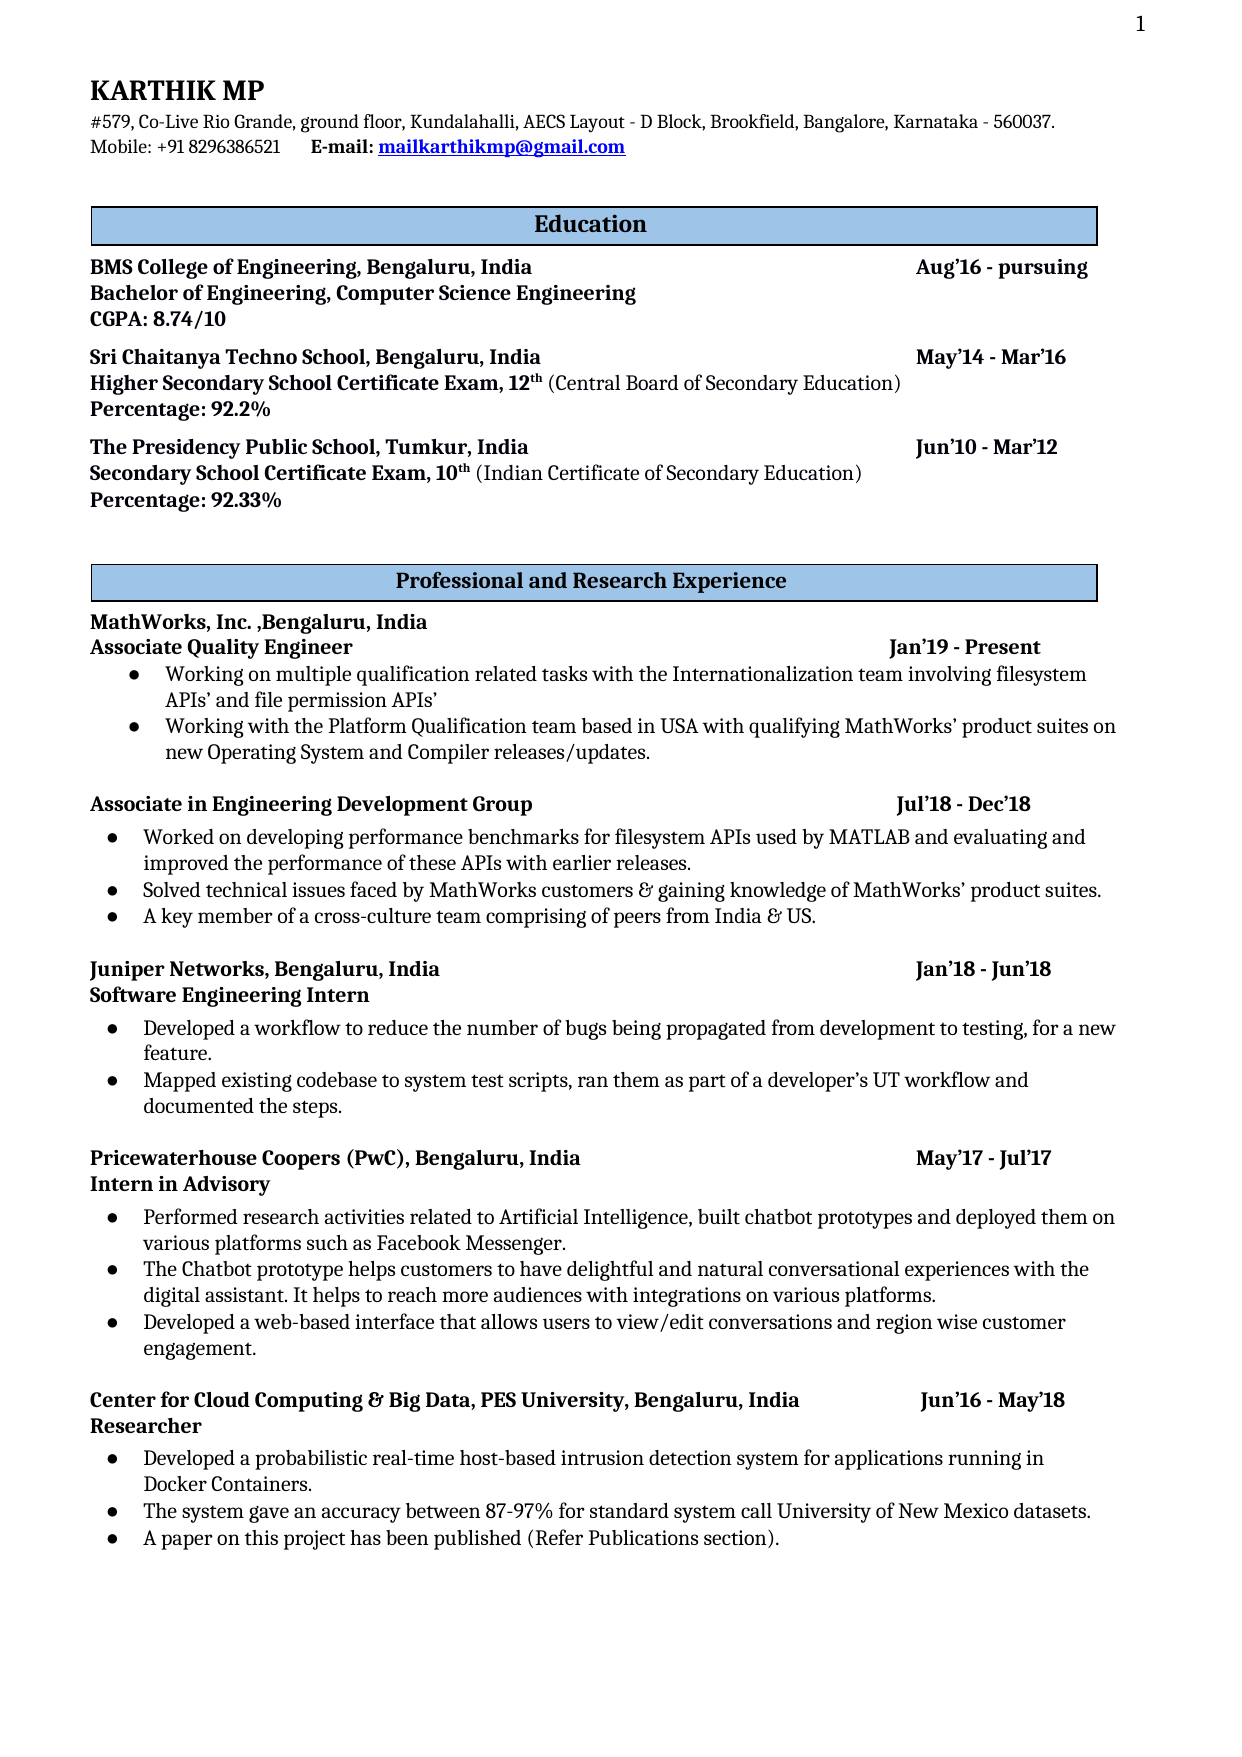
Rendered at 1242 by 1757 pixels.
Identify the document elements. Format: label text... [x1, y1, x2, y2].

subtitle Pricewaterhouse Coopers (PwC), Bengaluru, India May’17 - Jul’17 Intern in Advisory [90, 1146, 1064, 1197]
subtitle Associate in Engineering Development Group Jul’18 - Dec’18 [90, 792, 1162, 817]
text Mobile: +91 8296386521 E-mail: mailkarthikmp@gmail.com [90, 136, 1162, 159]
list The Chatbot prototype helps customers to have delightful and natural conversational experiences with the digital assistant. It helps to reach more audiences with integrations on various platforms. [106, 1256, 1136, 1308]
list Developed a probabilistic real-time host-based intrusion detection system for applications running in Docker Containers. [106, 1445, 1088, 1497]
list A paper on this project has been published (Refer Publications section). [106, 1524, 1162, 1551]
list The system gave an accuracy between 87-97% for standard system call University of New Mexico datasets. [106, 1498, 1162, 1523]
text #579, Co-Live Rio Grande, ground floor, Kundalahalli, AECS Layout - D Block, Brookfield, Bangalore, Karnataka - 560037. [90, 110, 1162, 133]
subtitle Percentage: 92.33% [90, 487, 1162, 512]
text KARTHIK MP [90, 74, 1162, 107]
text Bachelor of Engineering, Computer Science Engineering CGPA: 8.74/10 [90, 281, 645, 332]
subtitle Center for Cloud Computing & Big Data, PES University, Bengaluru, India Jun’16 - May’18 Researcher [90, 1387, 1076, 1438]
subtitle Juniper Networks, Bengaluru, India Jan’18 - Jun’18 Software Engineering Intern [90, 956, 1061, 1008]
list Solved technical issues faced by MathWorks customers & gaining knowledge of MathWorks’ product suites. [106, 877, 1162, 902]
list Developed a workflow to reduce the number of bugs being propagated from development to testing, for a new feature. [106, 1014, 1124, 1066]
list Worked on developing performance benchmarks for filesystem APIs used by MATLAB and evaluating and improved the performance of these APIs with earlier releases. [106, 824, 1128, 876]
list Working on multiple qualification related tasks with the Internationalization team involving filesystem APIs’ and file permission APIs’ [127, 661, 1124, 713]
list Developed a web-based interface that allows users to view/edit conversations and region wise customer engagement. [106, 1309, 1119, 1361]
text Associate Quality Engineer Jan’19 - Present [90, 634, 1162, 660]
subtitle BMS College of Engineering, Bengaluru, India Aug’16 - pursuing [90, 211, 1162, 280]
list Mapped existing codebase to system test scripts, ran them as part of a developer’s UT workflow and documented the steps. [106, 1067, 1074, 1119]
list Working with the Platform Qualification team based in USA with qualifying MathWorks’ product suites on new Operating System and Compiler releases/updates. [127, 713, 1151, 765]
list A key member of a cross-culture team comprising of peers from India & US. [106, 903, 1162, 929]
text MathWorks, Inc. ,Bengaluru, India [90, 567, 1162, 634]
list Performed research activities related to Artificial Intelligence, built chatbot prototypes and deployed them on various platforms such as Facebook Messenger. [106, 1204, 1135, 1256]
text The Presidency Public School, Tumkur, India Jun’10 - Mar’12 Secondary School Certificate Exam, 10th (Indian Certificate of Secondary Education) [90, 435, 1069, 486]
text Sri Chaitanya Techno School, Bengaluru, India May’14 - Mar’16 Higher Secondary School Certificate Exam, 12th (Central Board of Secondary Education) Percentage: 92.2% [90, 345, 1077, 422]
